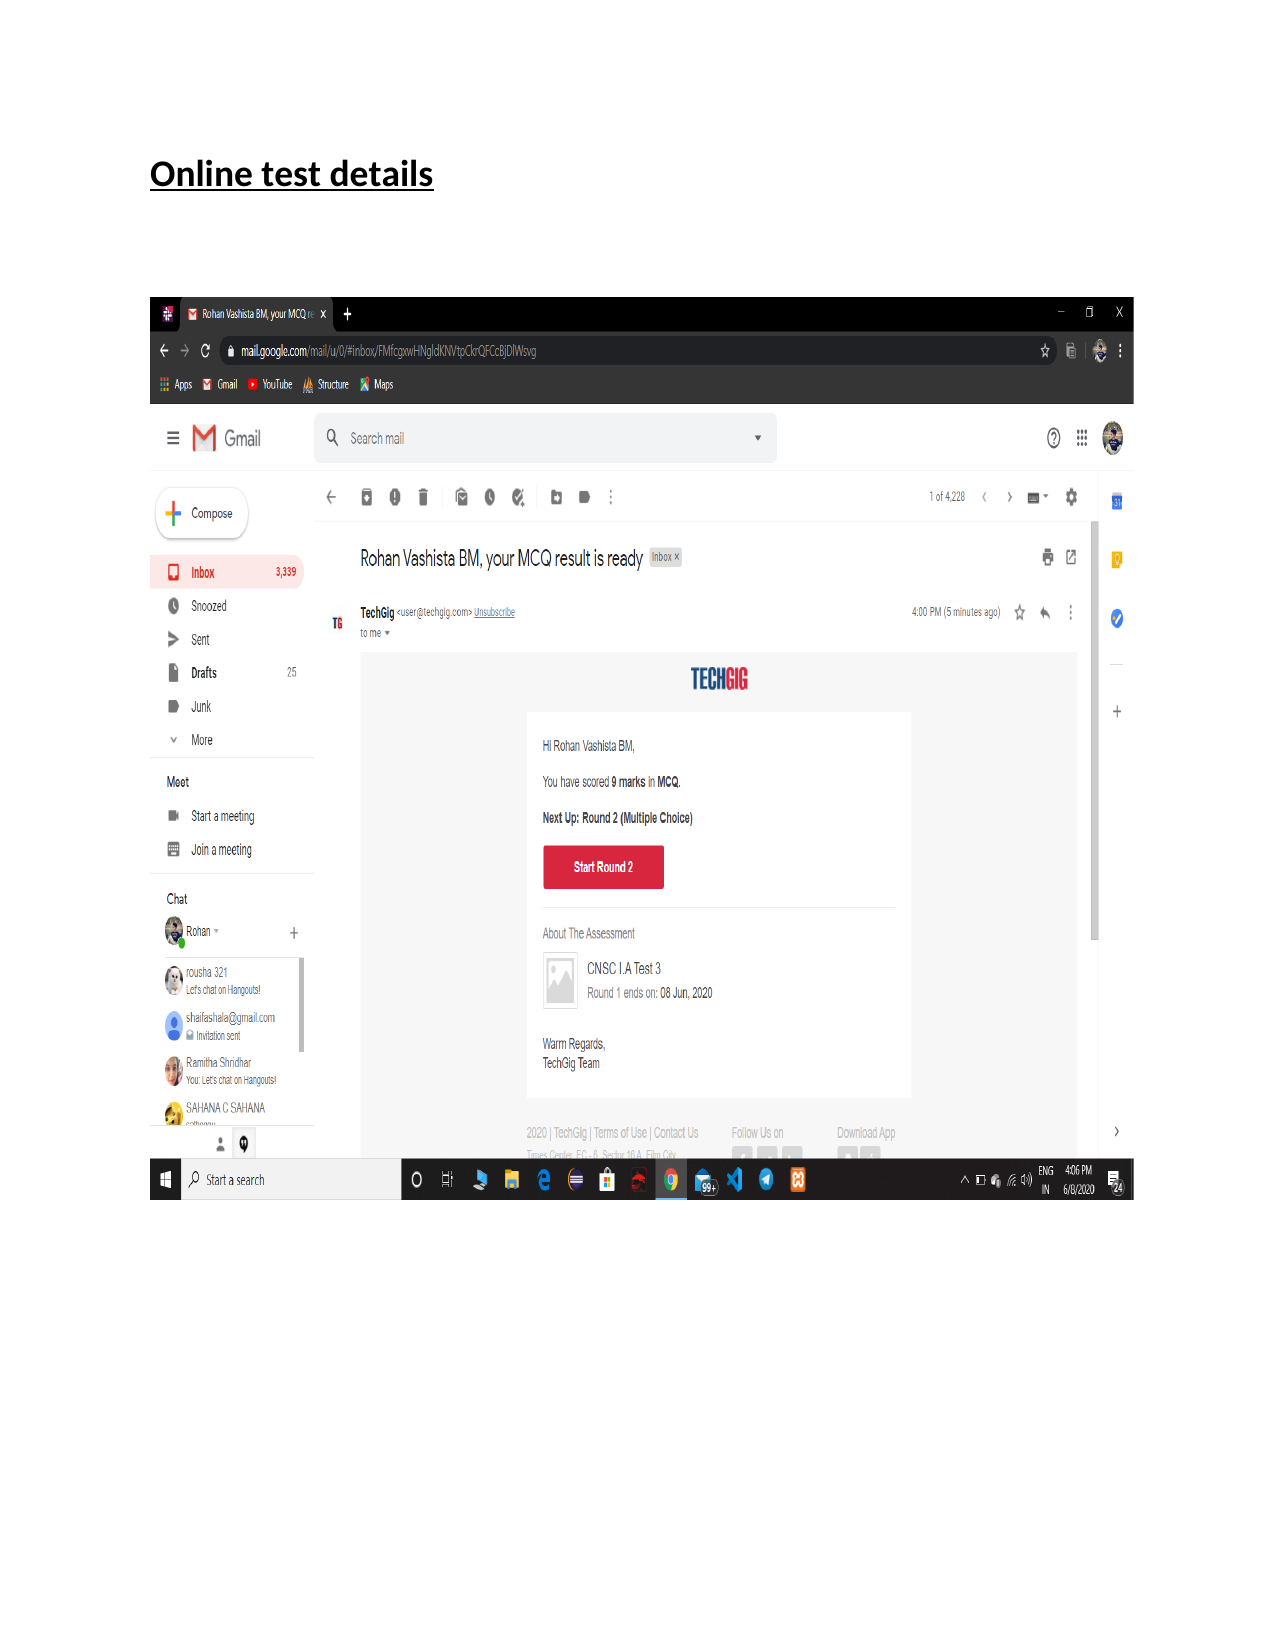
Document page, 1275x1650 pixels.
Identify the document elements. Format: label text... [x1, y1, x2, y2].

picture [150, 297, 1134, 1200]
text Online test details [150, 150, 1125, 196]
